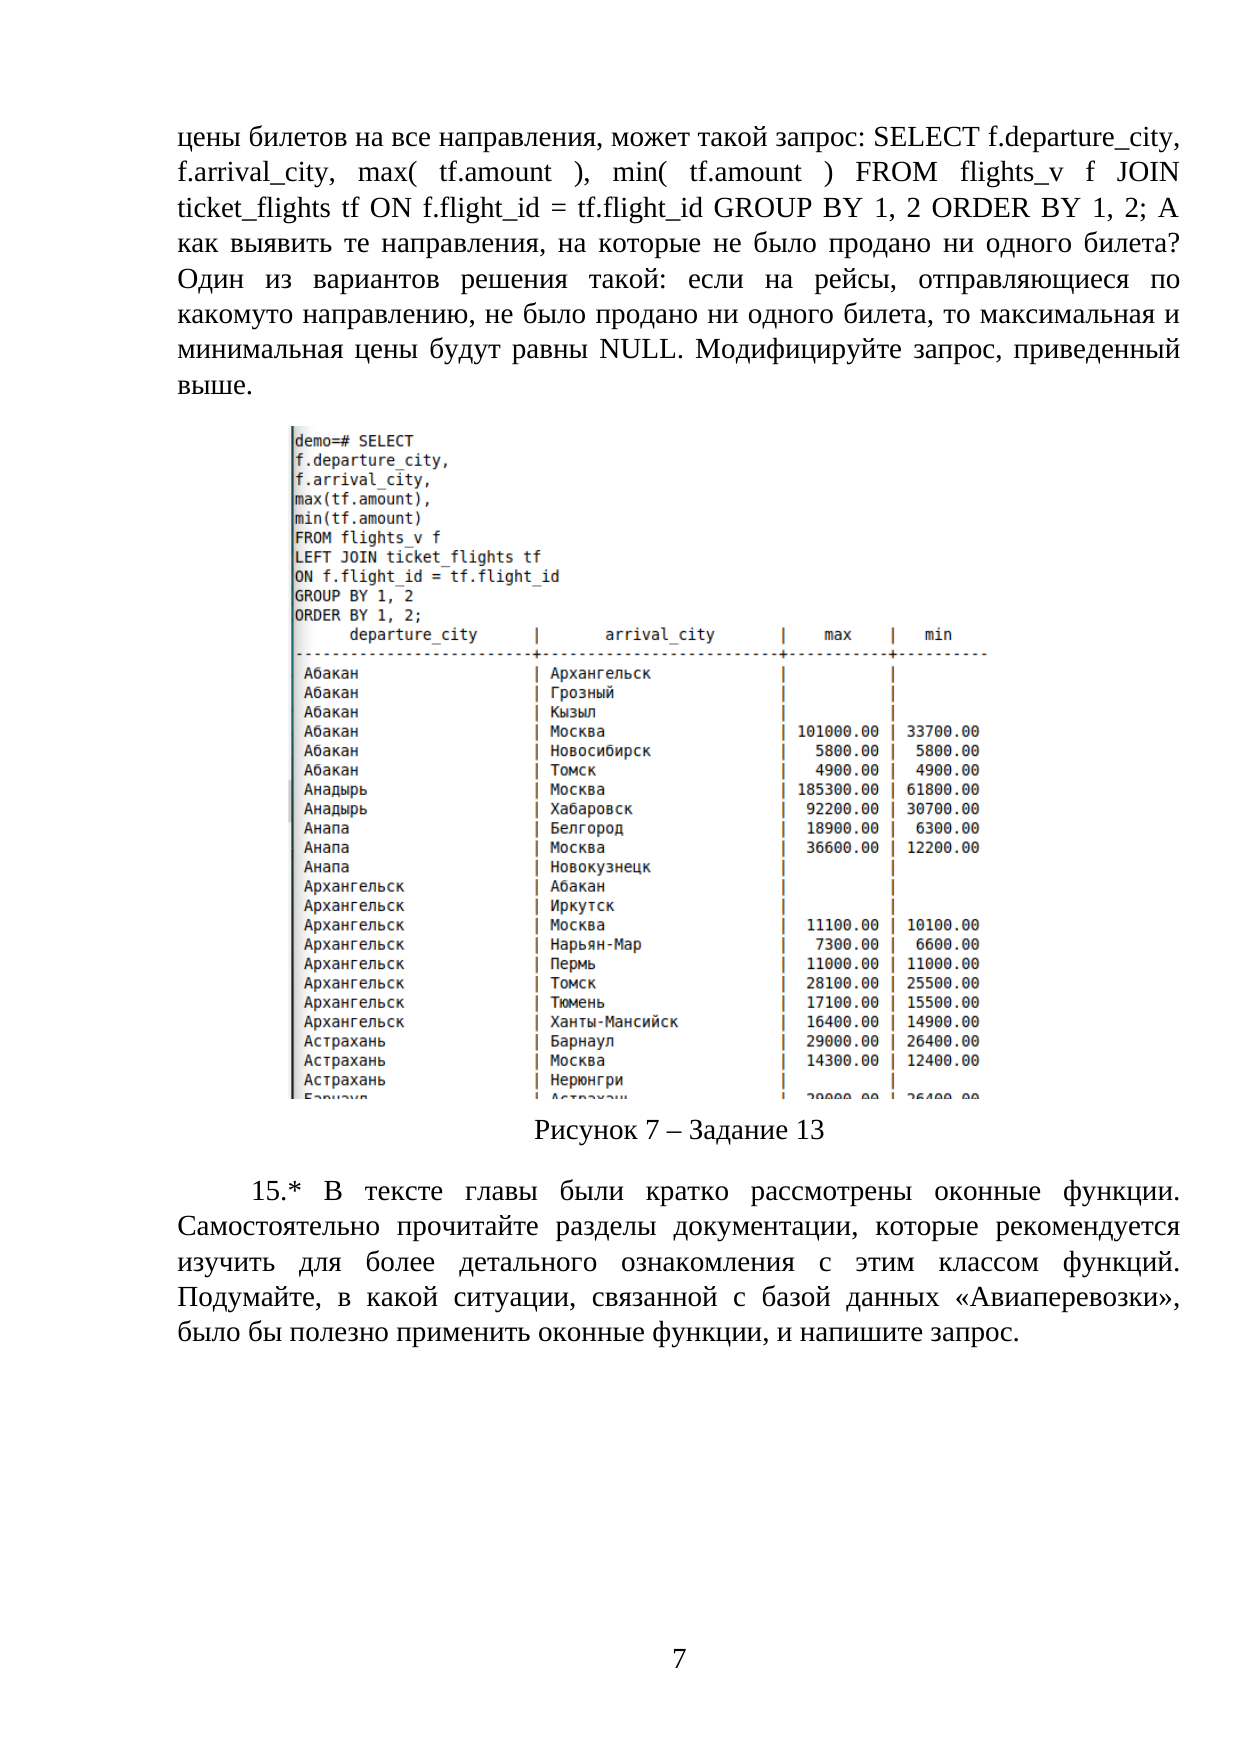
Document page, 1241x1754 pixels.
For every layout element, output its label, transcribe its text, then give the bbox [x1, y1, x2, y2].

picture [288, 426, 1071, 1099]
text 15.* В тексте главы были кратко рассмотрены оконные функции. Самостоятельно прочитайте разделы документации, которые рекомендуется изучить для более детального ознакомления с этим классом функций. Подумайте, в какой ситуации, связанной с базой данных «Авиаперевозки», было бы полезно применить оконные функции, и напишите запрос. [177, 1172, 1181, 1349]
text цены билетов на все направления, может такой запрос: SELECT f.departure_city, f.arrival_city, max( tf.amount ), min( tf.amount ) FROM flights_v f JOIN ticket_flights tf ON f.flight_id = tf.flight_id GROUP BY 1, 2 ORDER BY 1, 2; А как выявить те направления, на которые не было продано ни одного билета? Один из вариантов решения такой: если на рейсы, отправляющиеся по какомуто направлению, не было продано ни одного билета, то максимальная и минимальная цены будут равны NULL. Модифицируйте запрос, приведенный выше. [177, 118, 1181, 401]
text Рисунок 7 – Задание 13 [177, 1111, 1181, 1147]
